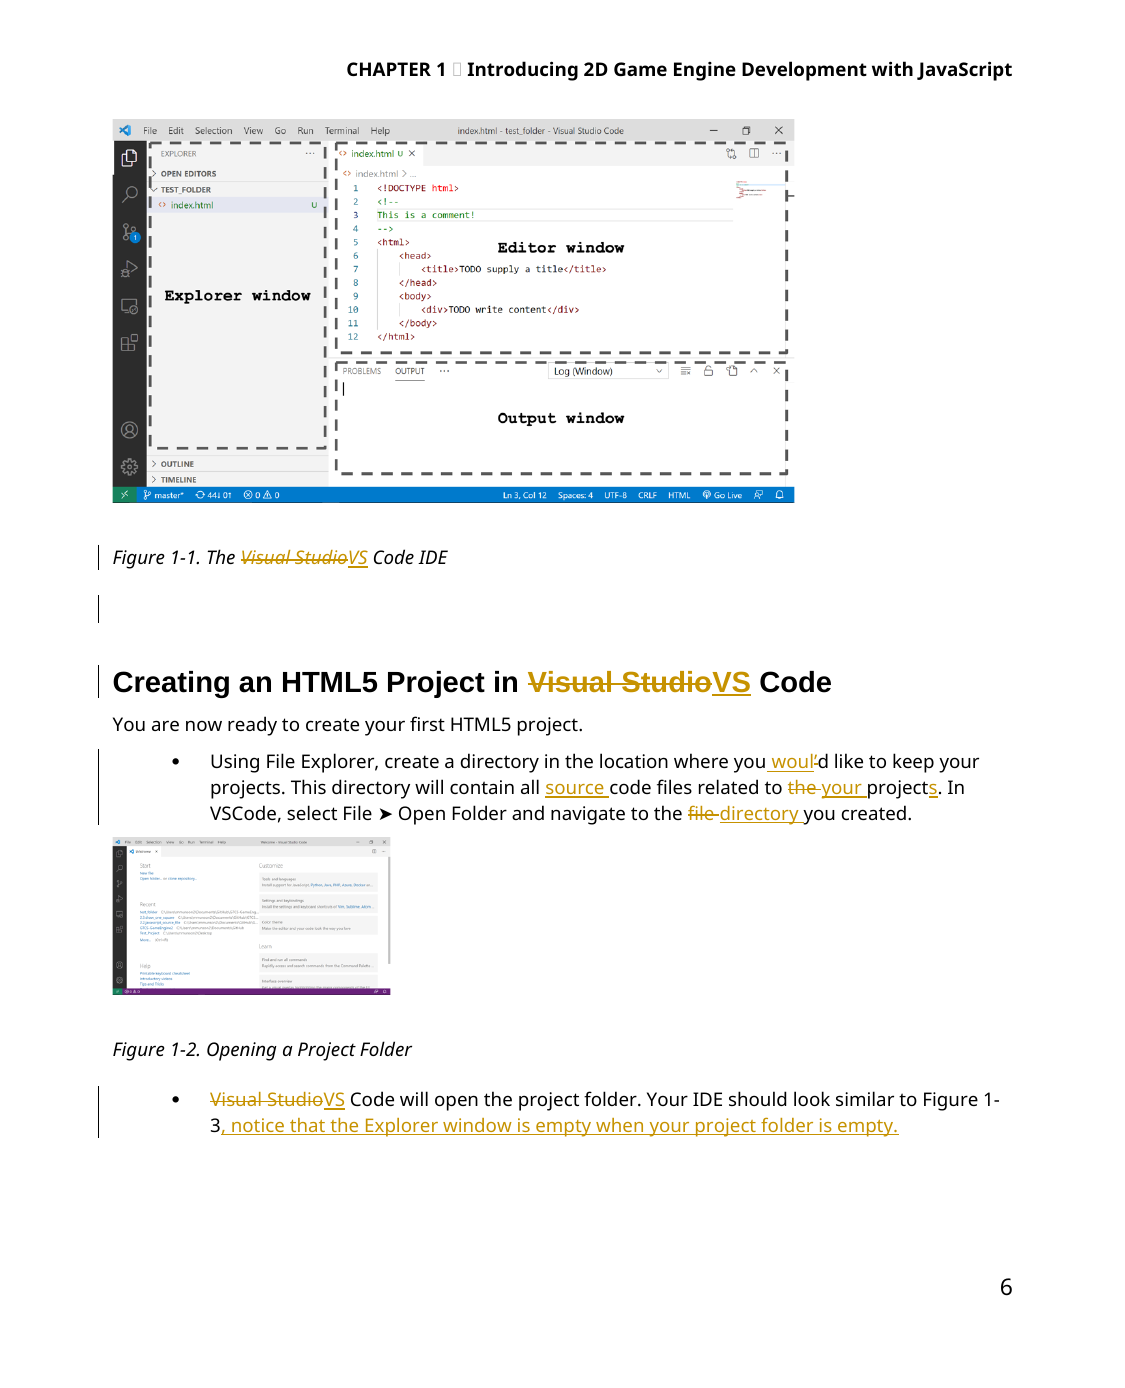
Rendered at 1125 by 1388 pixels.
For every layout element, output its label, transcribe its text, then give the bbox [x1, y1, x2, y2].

text Code will open the project folder. Your IDE should look similar to Figure 1-3 [172, 1086, 1012, 1137]
text Using File Explorer, create a directory in the location where youd like to keep your projects. This directory will contain all code files related to project. In VSCode, select File ➤ Open Folder and navigate to the you created. [172, 749, 1012, 825]
subtitle Creating an HTML5 Project in Code [112, 665, 1012, 698]
picture [112, 119, 795, 503]
text Figure 1-2. Opening a Project Folder [112, 1036, 1012, 1061]
text You are now ready to create your first HTML5 project. [112, 711, 1012, 736]
text Figure 1-1. The Code IDE [112, 544, 1012, 570]
picture [112, 837, 391, 995]
